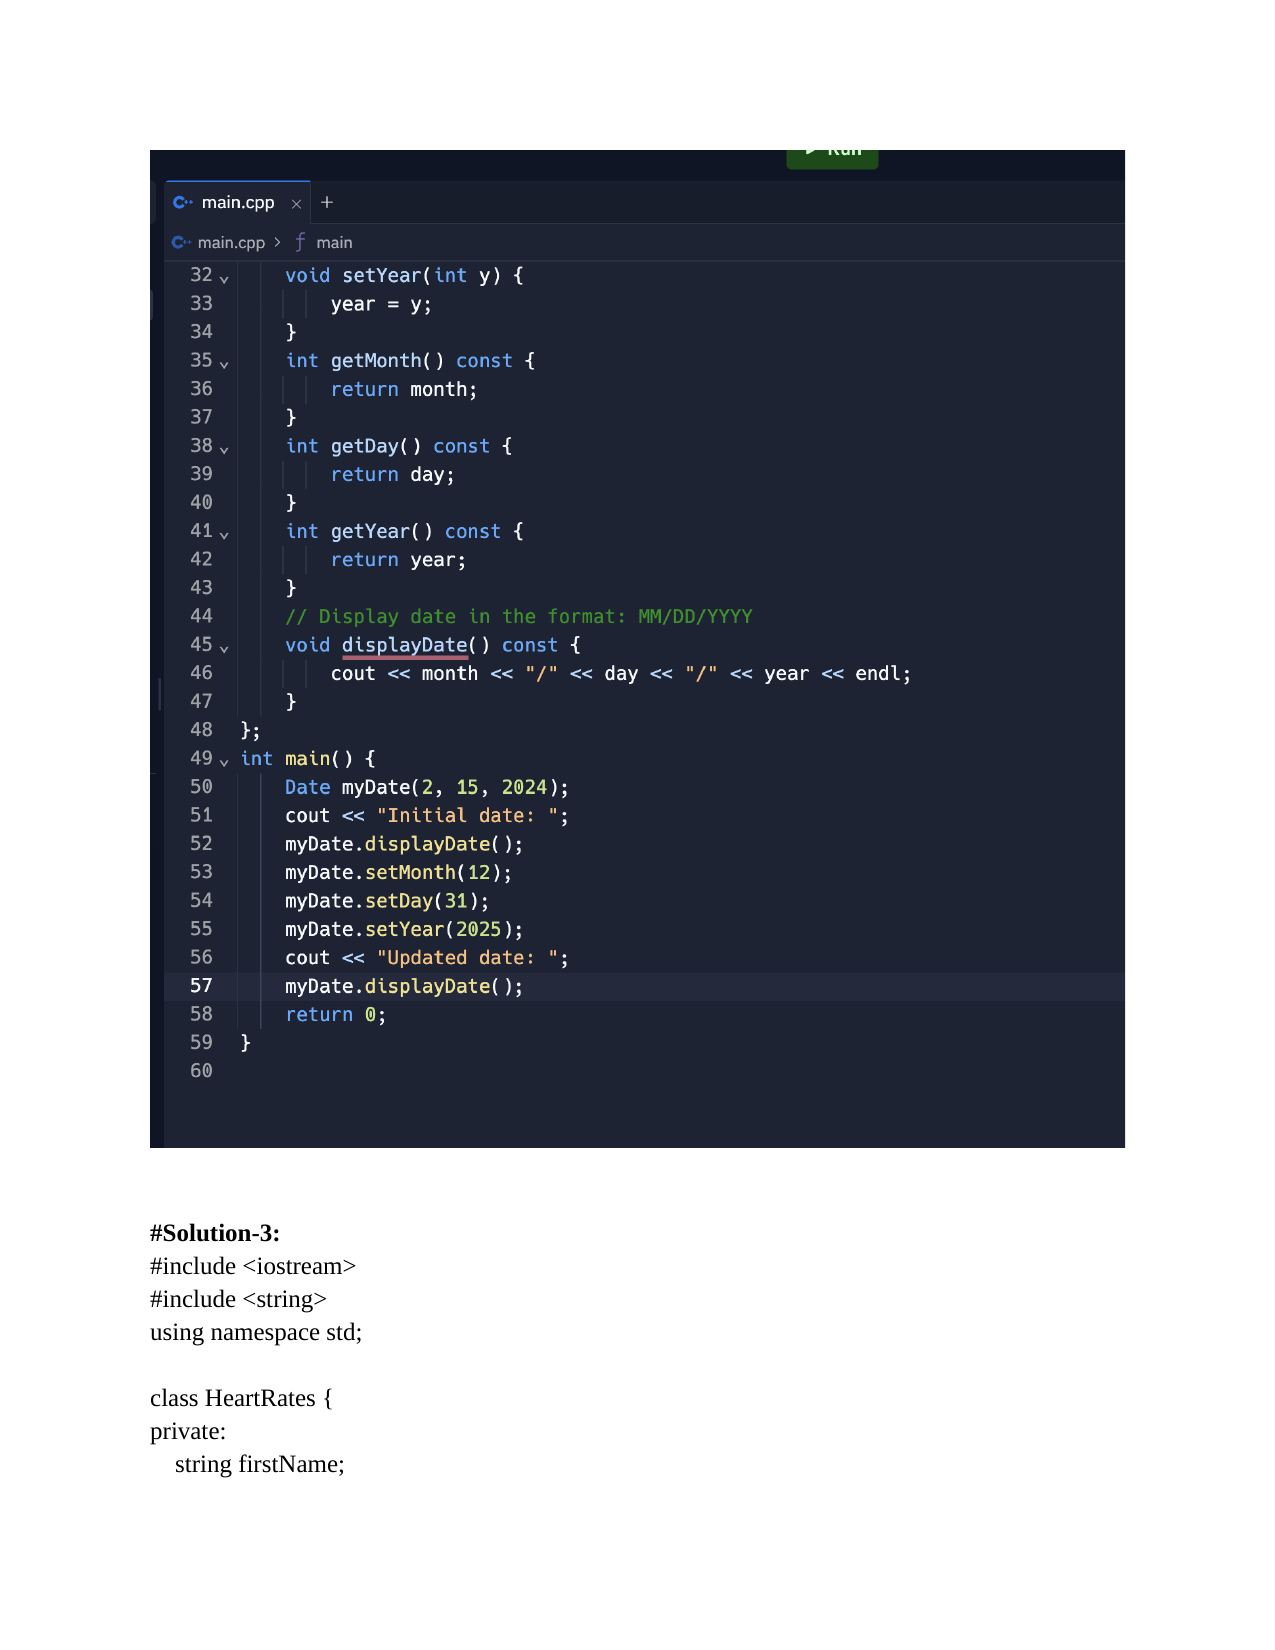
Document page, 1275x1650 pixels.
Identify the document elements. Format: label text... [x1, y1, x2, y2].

text #include <string> [150, 1284, 1125, 1313]
text using namespace std; [150, 1317, 1125, 1346]
text string firstName; [150, 1449, 1125, 1478]
picture [150, 150, 1125, 1148]
text class HeartRates { [150, 1383, 1125, 1412]
text #include <iostream> [150, 1251, 1125, 1279]
text #Solution-3: [150, 1218, 1125, 1247]
text private: [150, 1416, 1125, 1445]
